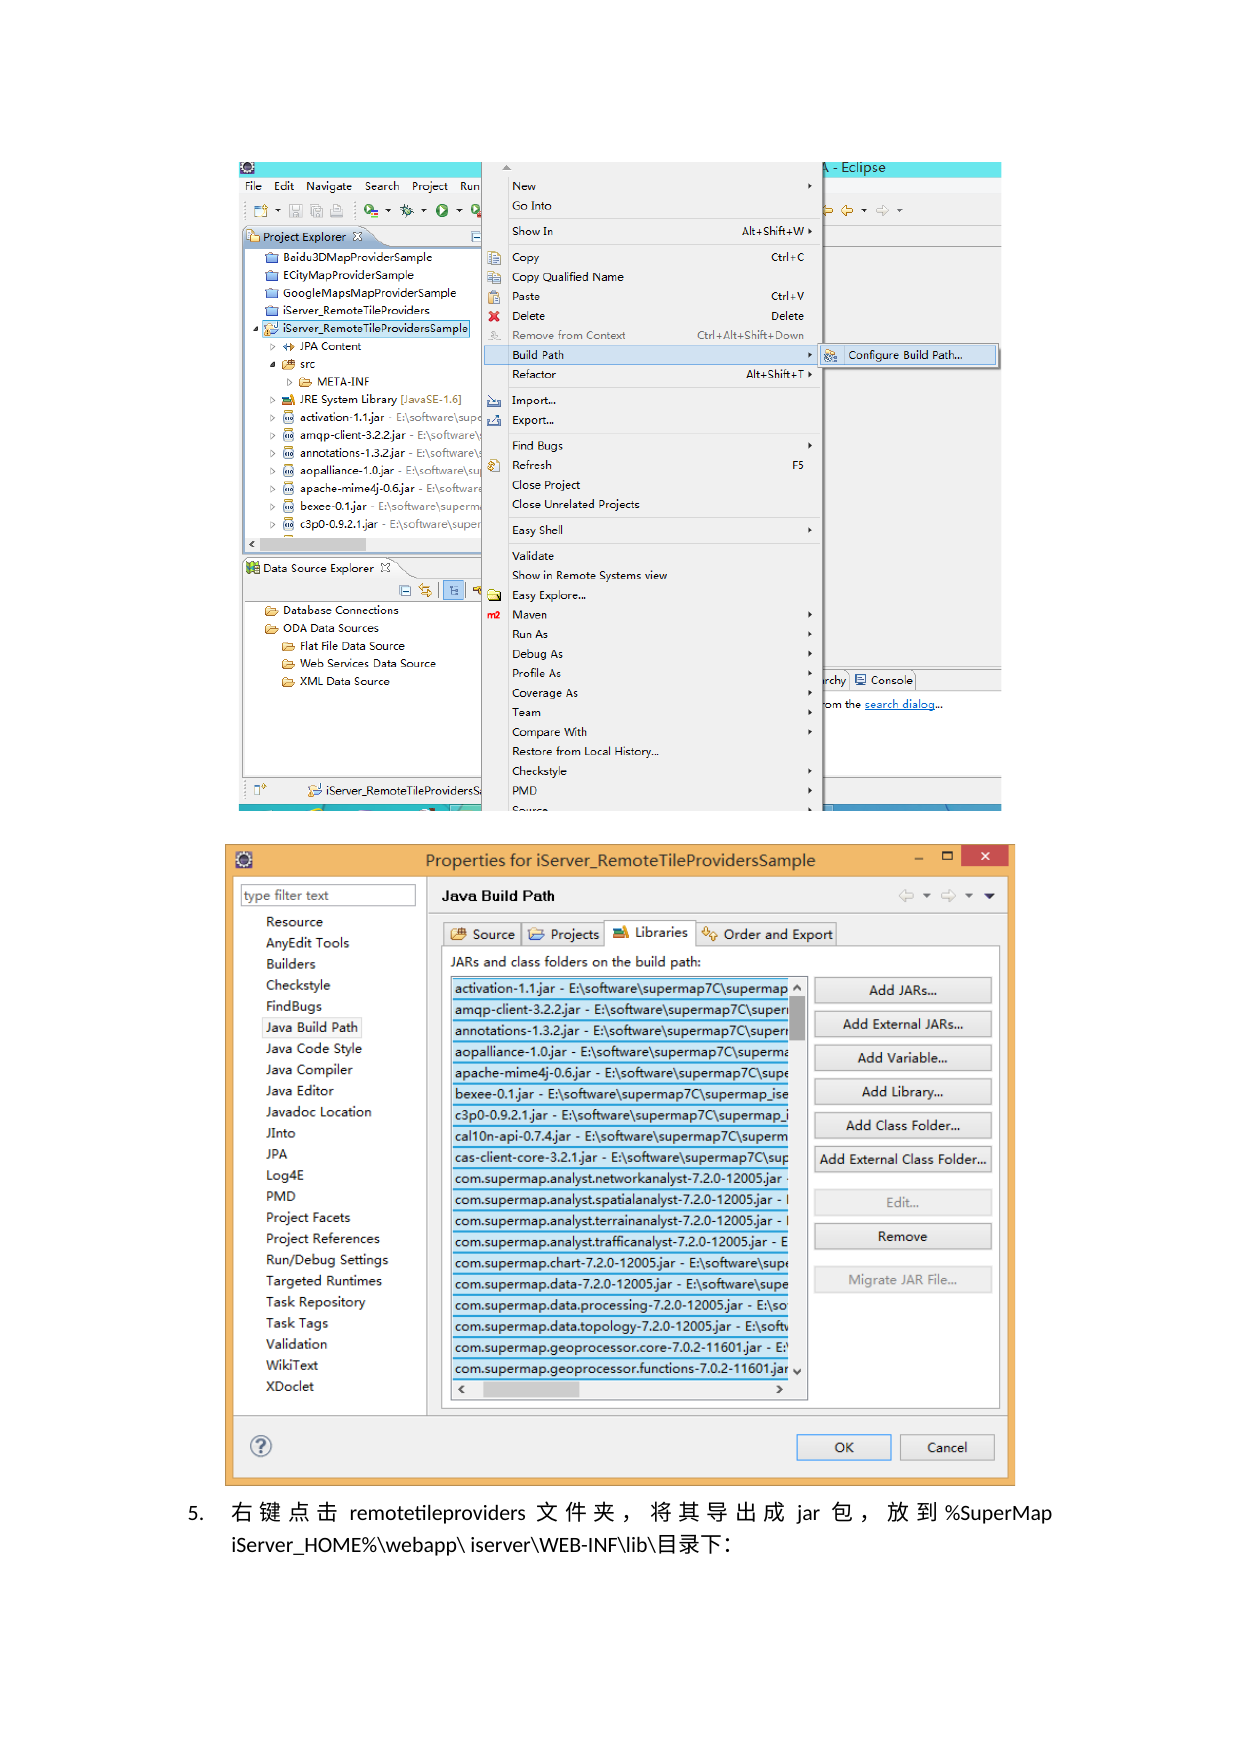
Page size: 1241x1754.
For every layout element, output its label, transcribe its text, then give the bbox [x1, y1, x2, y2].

picture [238, 162, 1002, 811]
list 右键点击remotetileproviders文件夹，将其导出成jar包，放到%SuperMap iServer_HOME%\webapp\ iserver\WEB-INF\lib\目录下： [187, 1494, 1053, 1559]
picture [225, 844, 1016, 1486]
